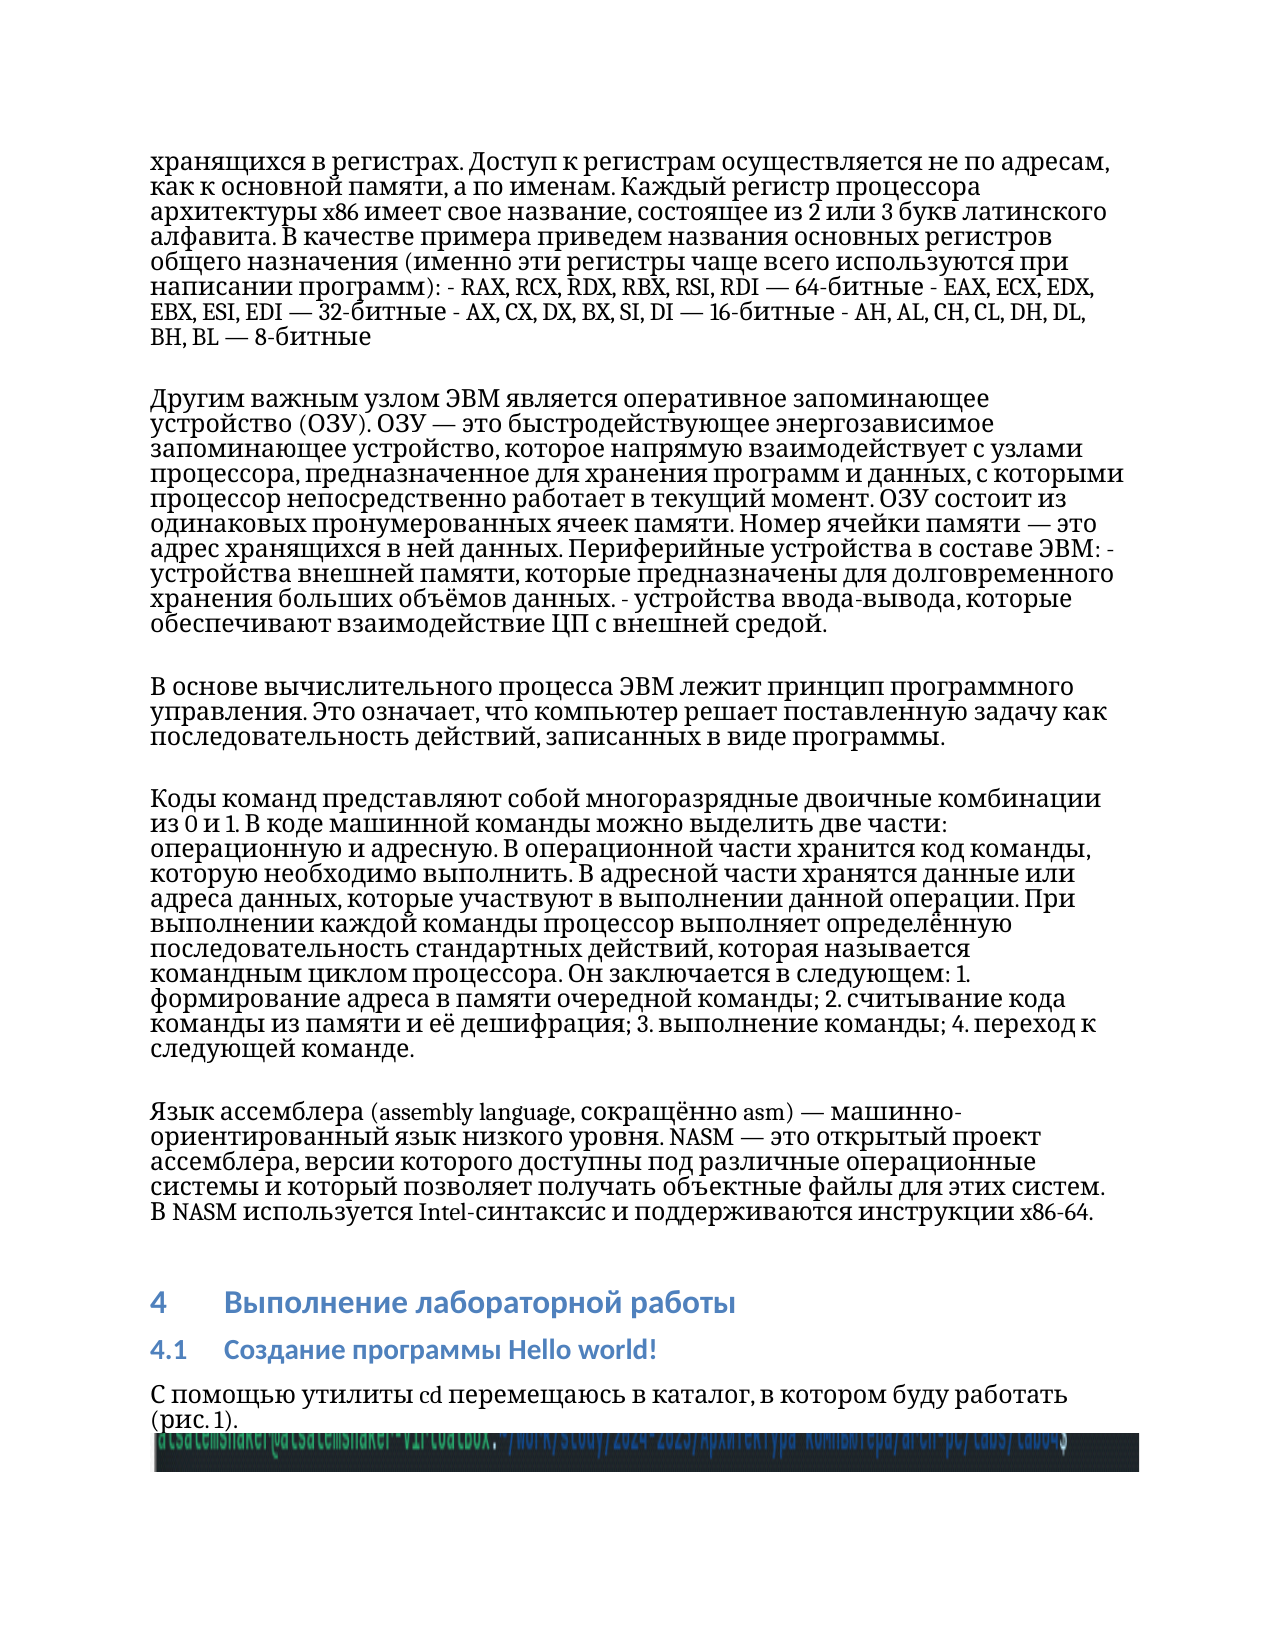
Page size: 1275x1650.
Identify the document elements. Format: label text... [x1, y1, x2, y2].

text Другим важным узлом ЭВМ является оперативное запоминающее устройство (ОЗУ). ОЗУ — это быстродействующее энергозависимое запоминающее устройство, которое напрямую взаимодействует с узлами процессора, предназначенное для хранения программ и данных, с которыми процессор непосредственно работает в текущий момент. ОЗУ состоит из одинаковых пронумерованных ячеек памяти. Номер ячейки памяти — это адрес хранящихся в ней данных. Периферийные устройства в составе ЭВМ: - устройства внешней памяти, которые предназначены для долговременного хранения больших объёмов данных. - устройства ввода-вывода, которые обеспечивают взаимодействие ЦП с внешней средой. [150, 387, 1125, 637]
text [150, 150, 1125, 350]
text В основе вычислительного процесса ЭВМ лежит принцип программного управления. Это означает, что компьютер решает поставленную задачу как последовательность действий, записанных в виде программы. [150, 675, 1125, 750]
text Коды команд представляют собой многоразрядные двоичные комбинации из 0 и 1. В коде машинной команды можно выделить две части: операционную и адресную. В операционной части хранится код команды, которую необходимо выполнить. В адресной части хранятся данные или адреса данных, которые участвуют в выполнении данной операции. При выполнении каждой команды процессор выполняет определённую последовательность стандартных действий, которая называется командным циклом процессора. Он заключается в следующем: 1. формирование адреса в памяти очередной команды; 2. считывание кода команды из памяти и её дешифрация; 3. выполнение команды; 4. переход к следующей команде. [150, 787, 1125, 1062]
text С помощью утилиты cd перемещаюсь в каталог, в котором буду работать (рис. 1). [150, 1383, 1125, 1433]
text 4.1 Создание программы Hello world! [150, 1339, 1125, 1364]
text 4 Выполнение лабораторной работы [150, 1294, 1125, 1319]
text Язык ассемблера (assembly language, сокращённо asm) — машинно-ориентированный язык низкого уровня. NASM — это открытый проект ассемблера, версии которого доступны под различные операционные системы и который позволяет получать объектные файлы для этих систем. В NASM используется Intel-синтаксис и поддерживаются инструкции x86-64. [150, 1100, 1125, 1225]
